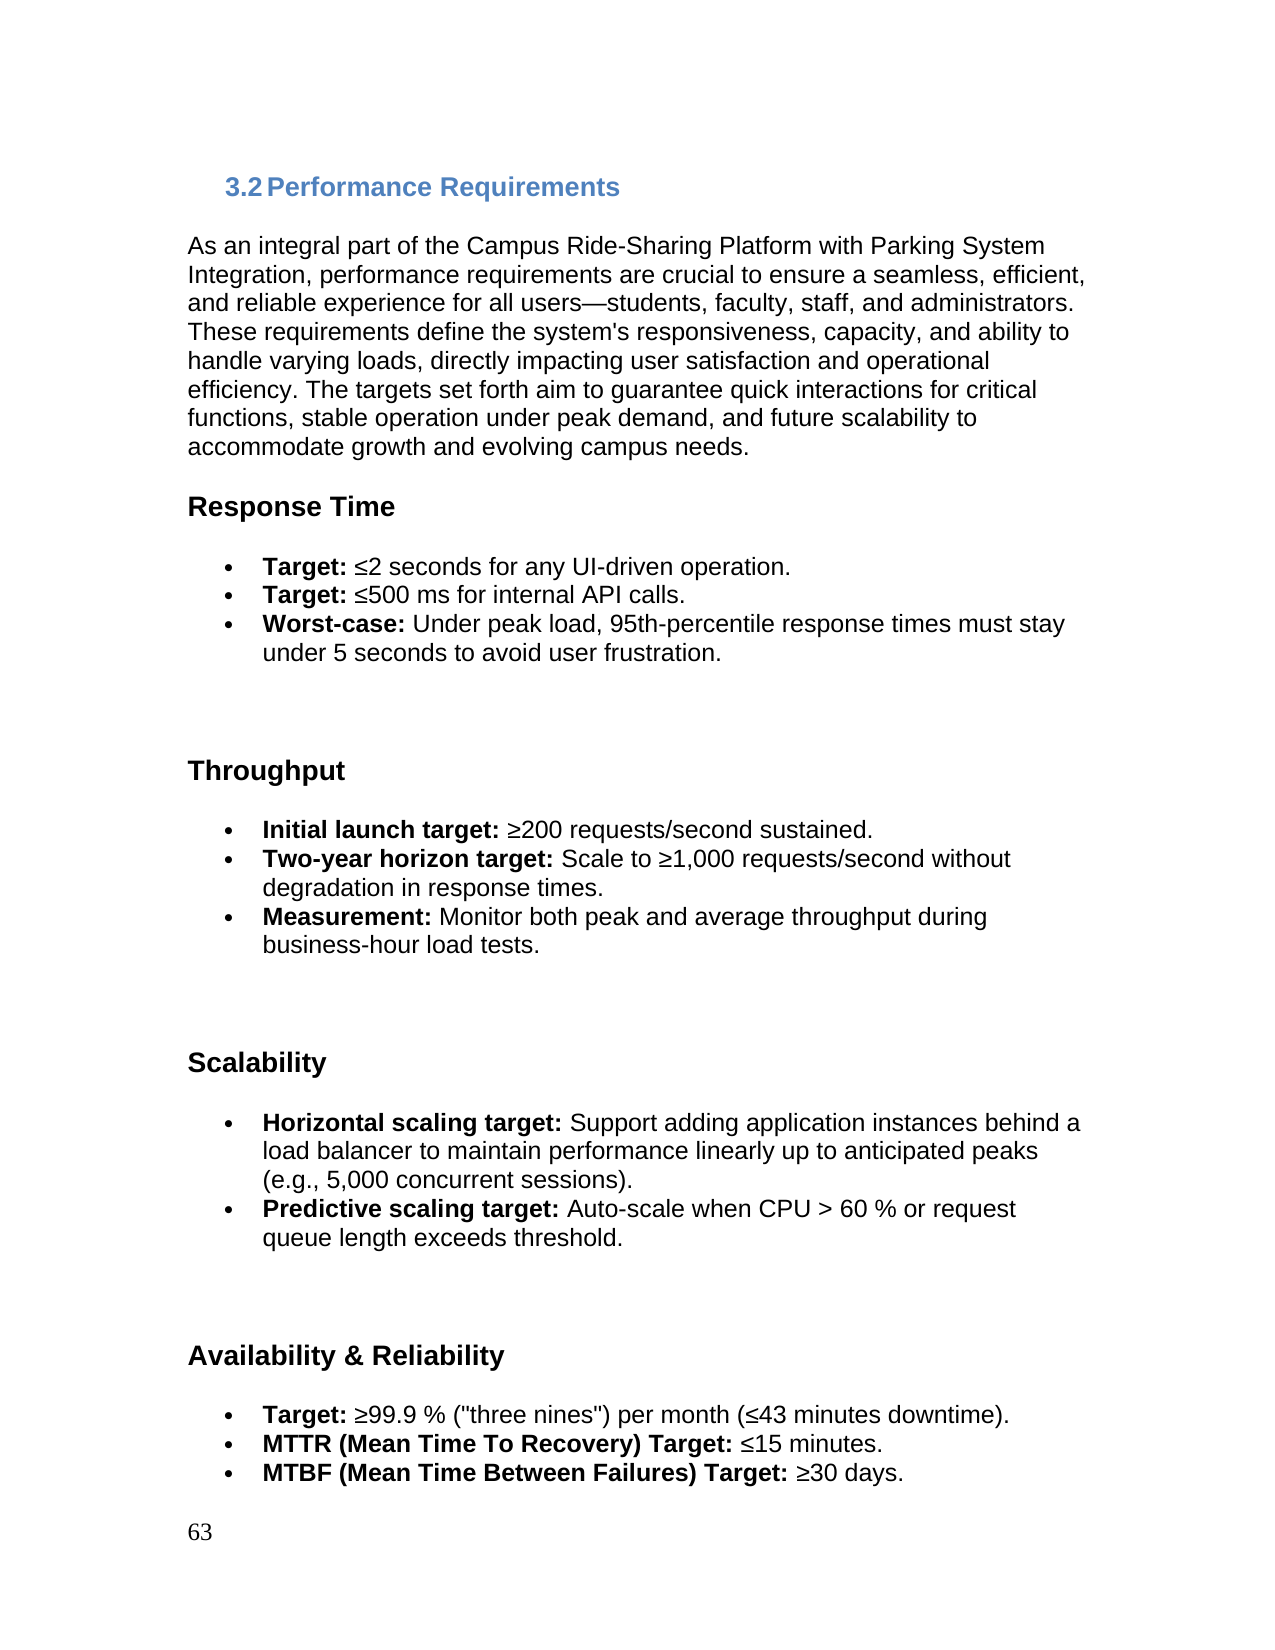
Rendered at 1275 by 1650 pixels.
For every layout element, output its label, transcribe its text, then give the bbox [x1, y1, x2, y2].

list Target: ≤2 seconds for any UI-driven operation. [225, 552, 1087, 580]
list MTTR (Mean Time To Recovery) Target: ≤15 minutes. [225, 1429, 1087, 1457]
subtitle Performance Requirements [225, 171, 1087, 202]
text Throughput [187, 754, 1087, 786]
text As an integral part of the Campus Ride-Sharing Platform with Parking System Integration, performance requirements are crucial to ensure a seamless, efficient, and reliable experience for all users—students, faculty, staff, and administrators. These requirements define the system's responsiveness, capacity, and ability to handle varying loads, directly impacting user satisfaction and operational efficiency. The targets set forth aim to guarantee quick interactions for critical functions, stable operation under peak demand, and future scalability to accommodate growth and evolving campus needs. [187, 231, 1087, 461]
text Availability & Reliability [187, 1338, 1087, 1371]
text Response Time [187, 490, 1087, 522]
list Two-year horizon target: Scale to ≥1,000 requests/second without degradation in response times. [225, 844, 1087, 901]
list MTBF (Mean Time Between Failures) Target: ≥30 days. [225, 1457, 1087, 1486]
list Measurement: Monitor both peak and average throughput during business-hour load tests. [225, 901, 1087, 959]
text Scalability [187, 1046, 1087, 1078]
list Worst-case: Under peak load, 95th-percentile response times must stay under 5 seconds to avoid user frustration. [225, 609, 1087, 667]
list Predictive scaling target: Auto-scale when CPU > 60 % or request queue length exceeds threshold. [225, 1194, 1087, 1251]
list Horizontal scaling target: Support adding application instances behind a load balancer to maintain performance linearly up to anticipated peaks (e.g., 5,000 concurrent sessions). [225, 1108, 1087, 1194]
list Target: ≥99.9 % ("three nines") per month (≤43 minutes downtime). [225, 1400, 1087, 1429]
list Initial launch target: ≥200 requests/second sustained. [225, 815, 1087, 844]
list Target: ≤500 ms for internal API calls. [225, 580, 1087, 609]
